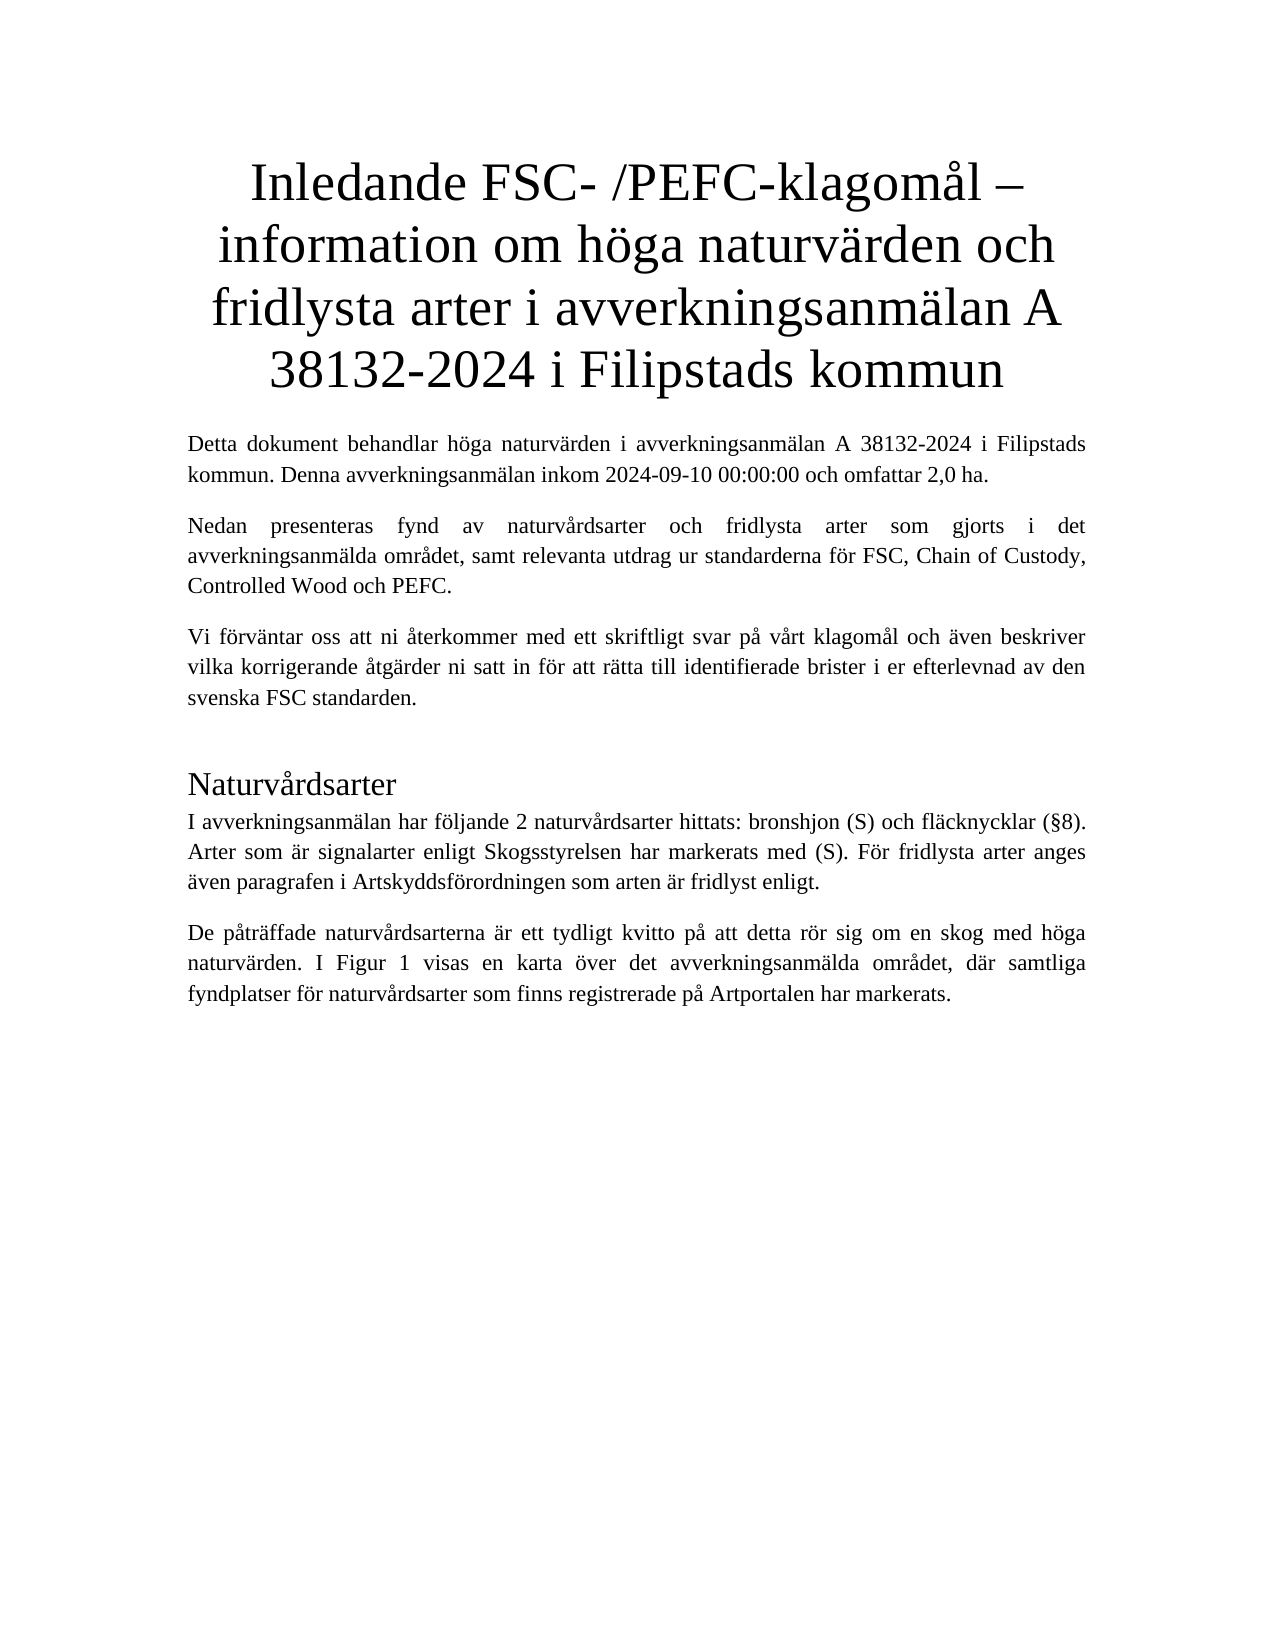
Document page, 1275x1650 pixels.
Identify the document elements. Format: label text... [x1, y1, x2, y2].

subtitle Naturvårdsarter [187, 764, 1087, 802]
text De påträffade naturvårdsarterna är ett tydligt kvitto på att detta rör sig om en skog med höga naturvärden. I Figur 1 visas en karta över det avverkningsanmälda området, där samtliga fyndplatser för naturvårdsarter som finns registrerade på Artportalen har markerats. [187, 919, 1087, 1006]
text Nedan presenteras fynd av naturvårdsarter och fridlysta arter som gjorts i det avverkningsanmälda området, samt relevanta utdrag ur standarderna för FSC, Chain of Custody, Controlled Wood och PEFC. [187, 512, 1087, 598]
text Detta dokument behandlar höga naturvärden i avverkningsanmälan A 38132-2024 i Filipstads kommun. Denna avverkningsanmälan inkom 2024-09-10 00:00:00 och omfattar 2,0 ha. [187, 430, 1087, 487]
title Inledande FSC- /PEFC-klagomål – information om höga naturvärden och fridlysta arter i avverkningsanmälan A 38132-2024 i Filipstads kommun [187, 150, 1087, 399]
text Vi förväntar oss att ni återkommer med ett skriftligt svar på vårt klagomål och även beskriver vilka korrigerande åtgärder ni satt in för att rätta till identifierade brister i er efterlevnad av den svenska FSC standarden. [187, 623, 1087, 710]
text I avverkningsanmälan har följande 2 naturvårdsarter hittats: bronshjon (S) och fläcknycklar (§8). Arter som är signalarter enligt Skogsstyrelsen har markerats med (S). För fridlysta arter anges även paragrafen i Artskyddsförordningen som arten är fridlyst enligt. [187, 808, 1087, 894]
